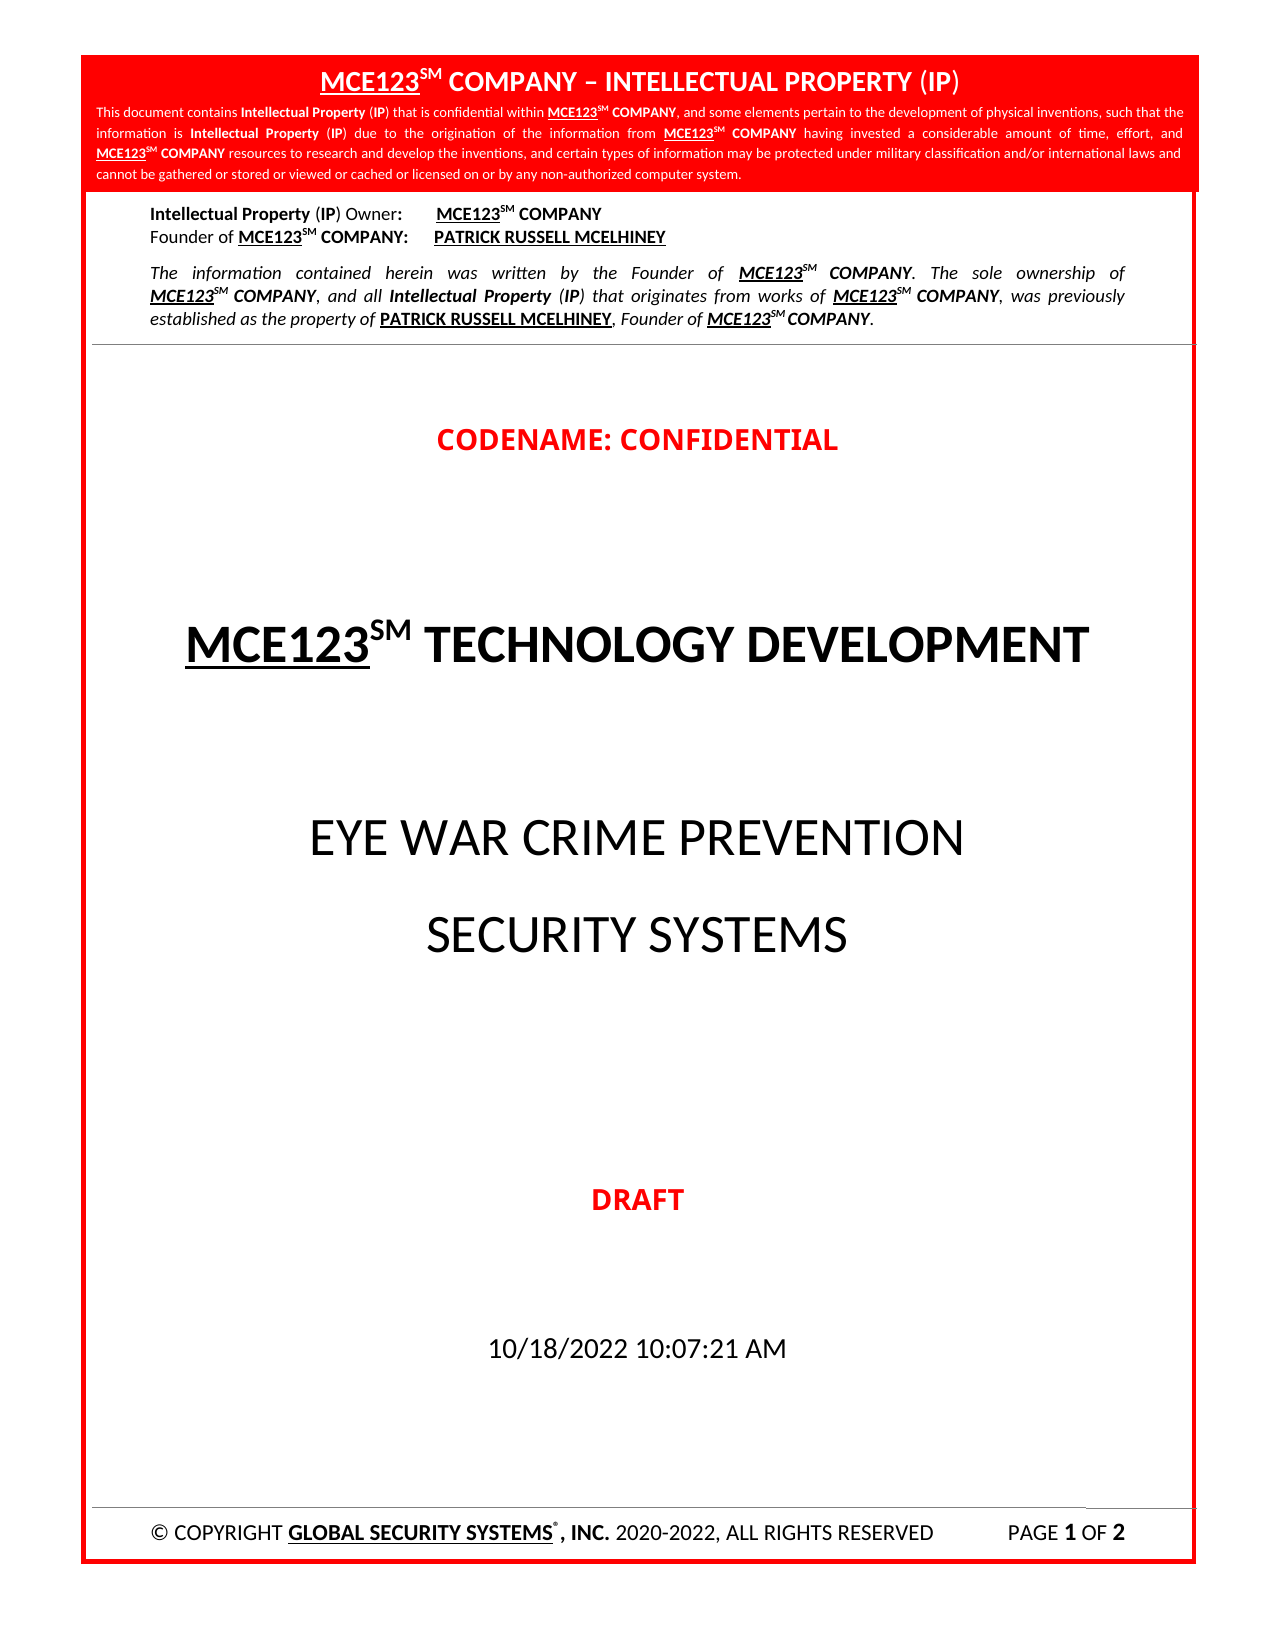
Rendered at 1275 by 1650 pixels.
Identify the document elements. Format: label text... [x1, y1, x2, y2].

text EYE WAR CRIME PREVENTION [150, 803, 1125, 869]
text DRAFT [150, 1179, 1125, 1218]
text 10/18/2022 10:07:21 AM [150, 1330, 1125, 1366]
text SECURITY SYSTEMS [150, 900, 1125, 966]
text MCE123SM TECHNOLOGY DEVELOPMENT [150, 609, 1125, 676]
text CODENAME: CONFIDENTIAL [150, 419, 1125, 459]
